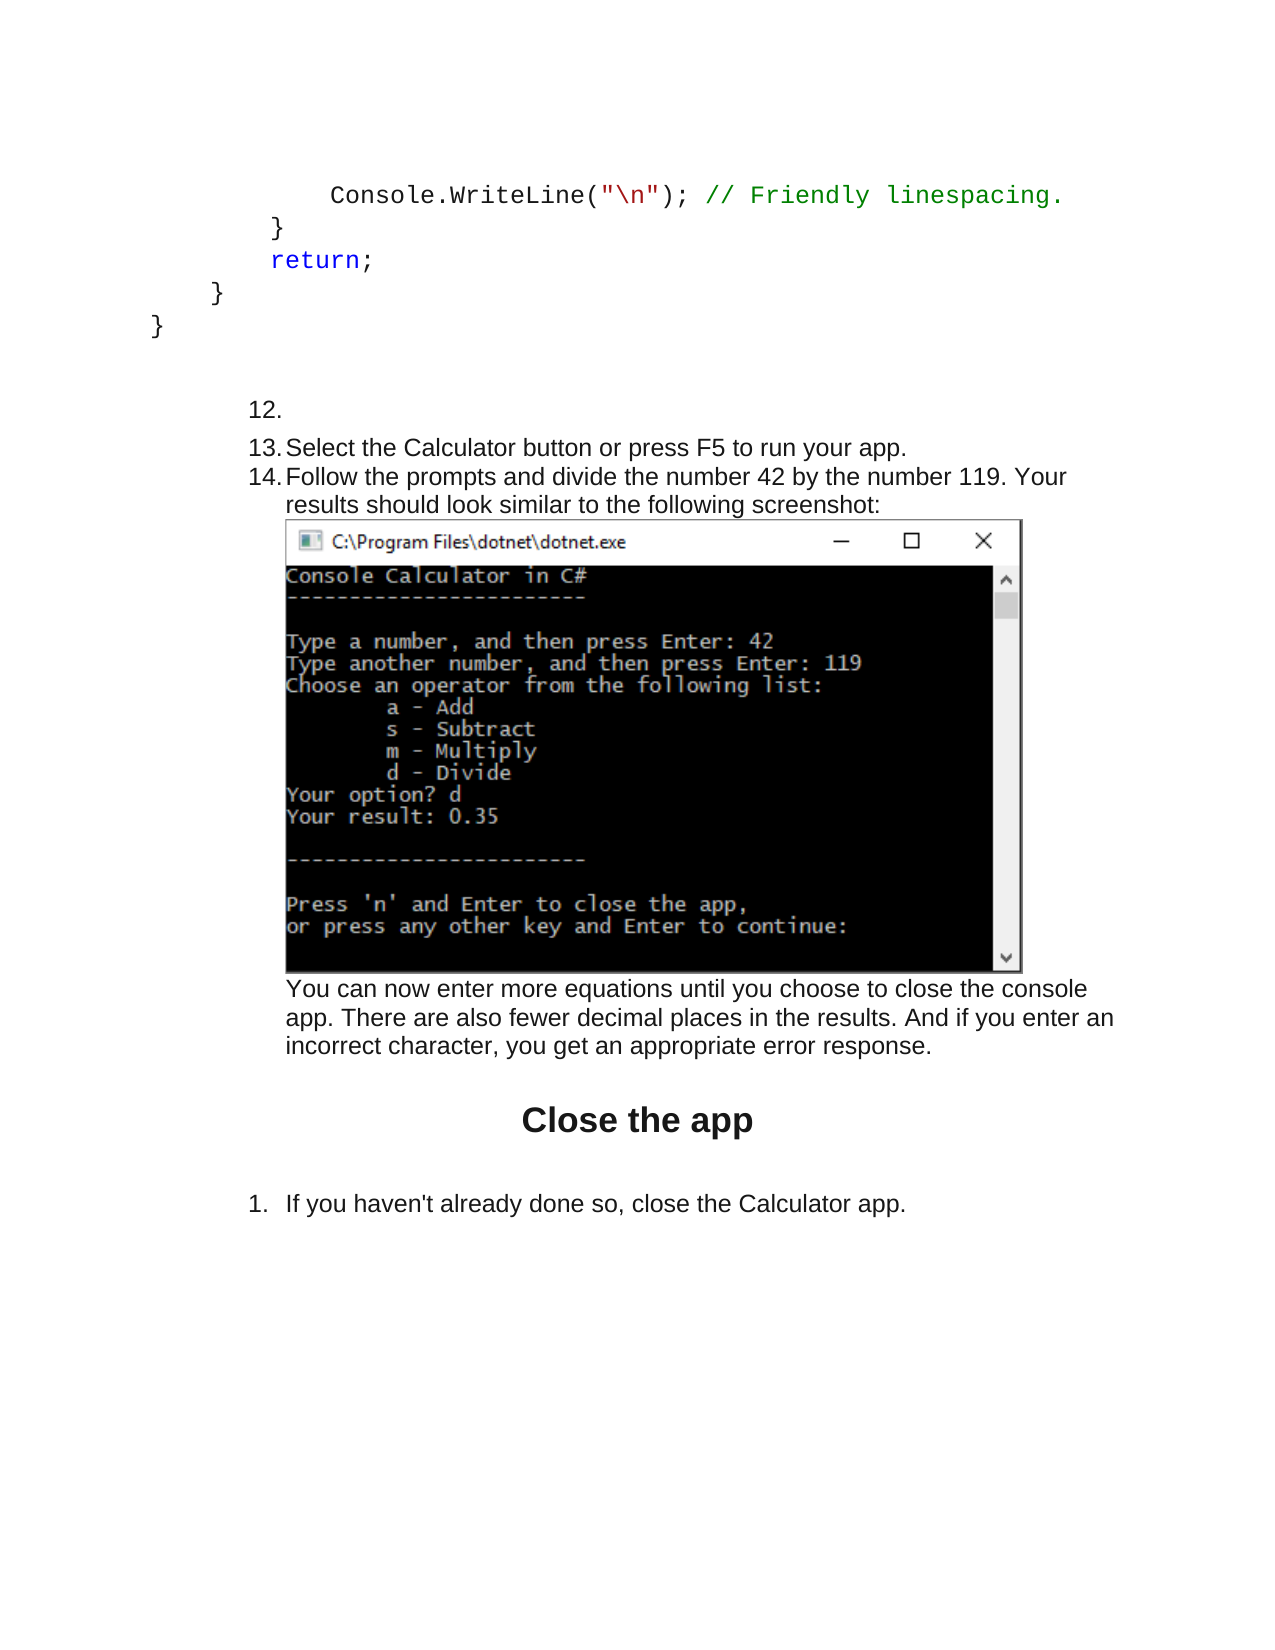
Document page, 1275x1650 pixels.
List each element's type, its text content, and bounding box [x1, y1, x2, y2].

text return; [150, 247, 1125, 276]
subtitle Close the app [148, 1110, 1127, 1138]
list Select the Calculator button or press F5 to run your app. [248, 433, 1125, 462]
text } [150, 215, 1125, 243]
list If you haven't already done so, close the Calculator app. [248, 1188, 1125, 1217]
picture [285, 519, 1023, 974]
text } [150, 312, 1125, 341]
text Console.WriteLine("\n"); // Friendly linespacing. [150, 182, 1125, 211]
text } [150, 280, 1125, 308]
